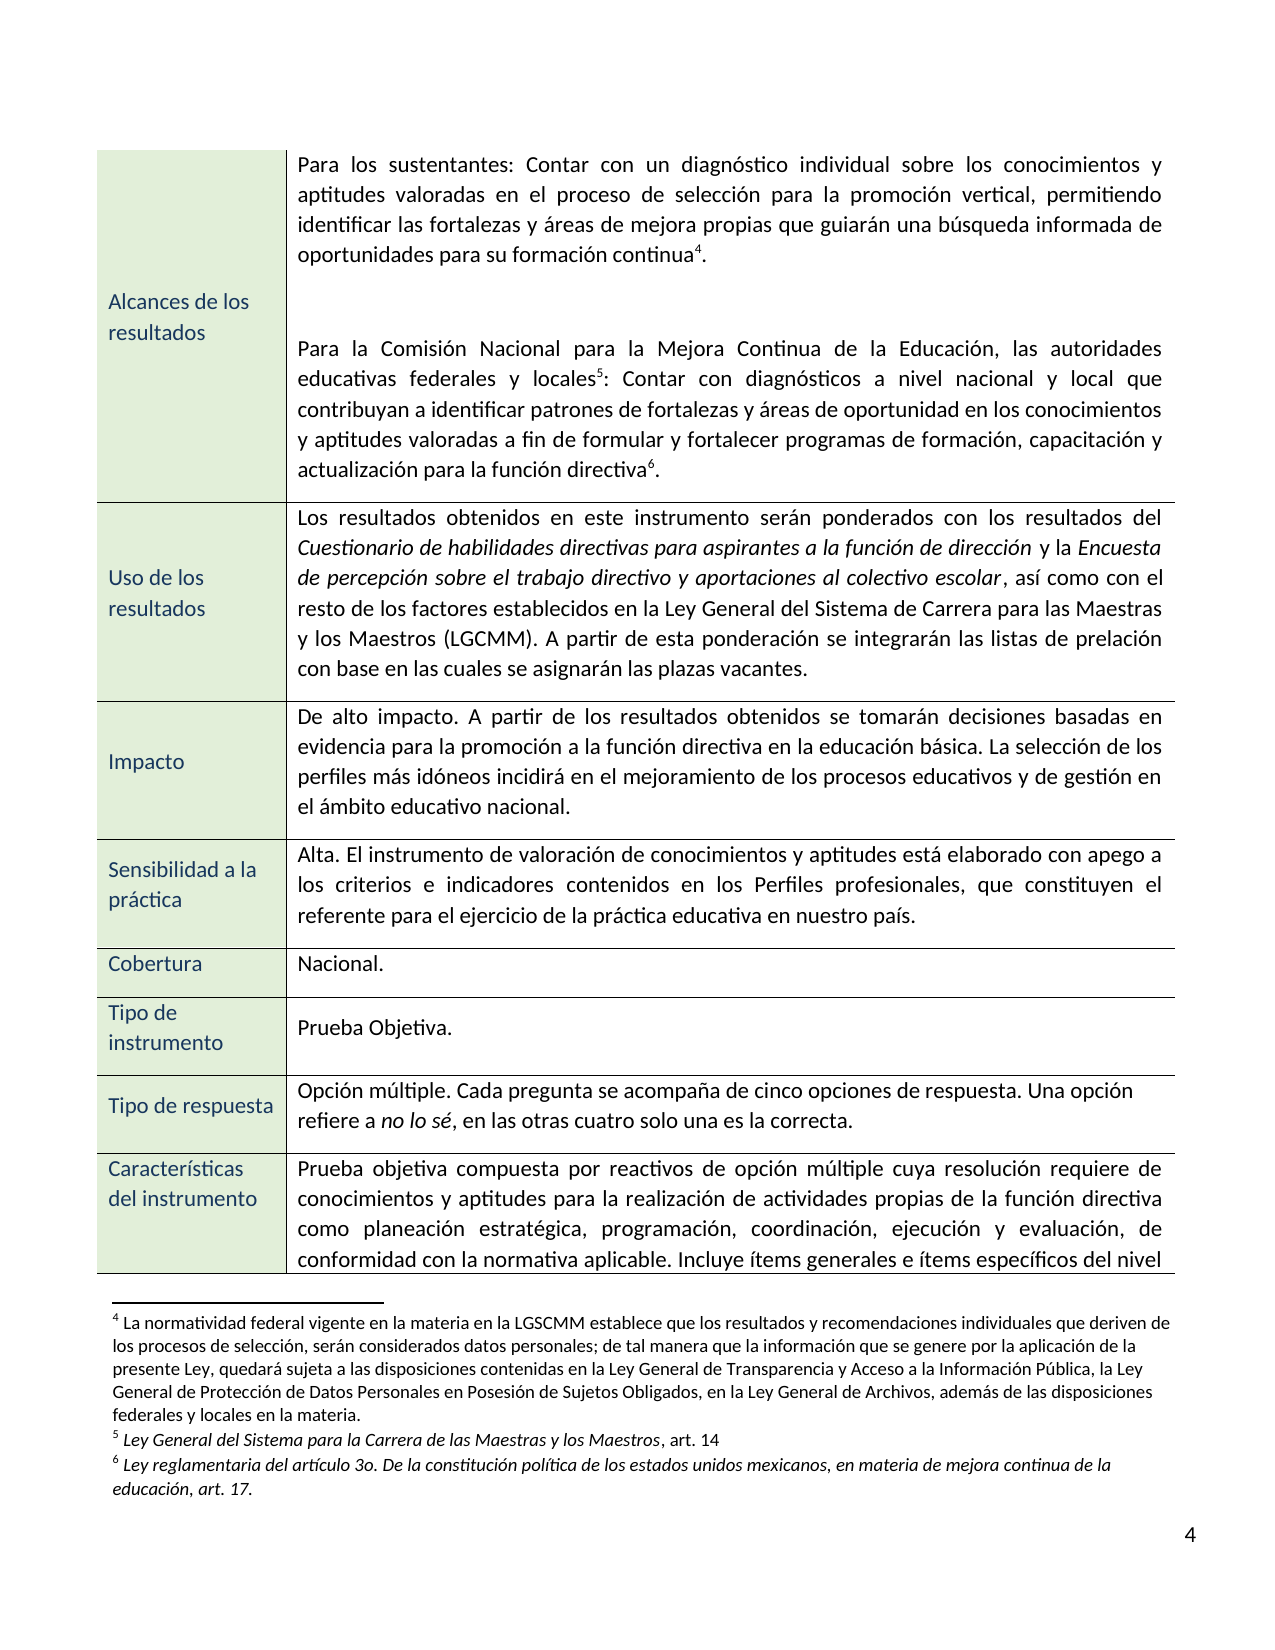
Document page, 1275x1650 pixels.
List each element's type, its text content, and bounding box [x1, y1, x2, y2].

table_cell Cobertura [97, 949, 286, 997]
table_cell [287, 1154, 1175, 1273]
table_cell Uso de los resultados [97, 503, 286, 701]
table_cell Opción múltiple. Cada pregunta se acompaña de cinco opciones de respuesta. Una opción refiere a no lo sé, en las otras cuatro solo una es la correcta. [287, 1076, 1175, 1153]
table_cell Prueba Objetiva. [287, 998, 1175, 1075]
table_cell Sensibilidad a la práctica [97, 840, 286, 947]
table_cell Tipo de respuesta [97, 1076, 286, 1153]
table_cell Alta. El instrumento de valoración de conocimientos y aptitudes está elaborado con apego a los criterios e indicadores contenidos en los Perfiles profesionales, que constituyen el referente para el ejercicio de la práctica educativa en nuestro país. [287, 840, 1175, 947]
table_cell Impacto [97, 702, 286, 839]
table_header Para los sustentantes: Contar con un diagnóstico individual sobre los conocimientos y aptitudes valoradas en el proceso de selección para la promoción vertical, permitiendo identificar las fortalezas y áreas de mejora propias que guiarán una búsqueda informada de oportunidades para su formación continua. Para la Comisión Nacional para la Mejora Continua de la Educación, las autoridades educativas federales y locales: Contar con diagnósticos a nivel nacional y local que contribuyan a identificar patrones de fortalezas y áreas de oportunidad en los conocimientos y aptitudes valoradas a fin de formular y fortalecer programas de formación, capacitación y actualización para la función directiva. [287, 150, 1175, 502]
table_cell Tipo de instrumento [97, 998, 286, 1075]
table_cell De alto impacto. A partir de los resultados obtenidos se tomarán decisiones basadas en evidencia para la promoción a la función directiva en la educación básica. La selección de los perfiles más idóneos incidirá en el mejoramiento de los procesos educativos y de gestión en el ámbito educativo nacional. [287, 702, 1175, 839]
table_cell Los resultados obtenidos en este instrumento serán ponderados con los resultados del Cuestionario de habilidades directivas para aspirantes a la función de dirección y la Encuesta de percepción sobre el trabajo directivo y aportaciones al colectivo escolar, así como con el resto de los factores establecidos en la Ley General del Sistema de Carrera para las Maestras y los Maestros (LGCMM). A partir de esta ponderación se integrarán las listas de prelación con base en las cuales se asignarán las plazas vacantes. [287, 503, 1175, 701]
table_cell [97, 1154, 286, 1273]
table_cell Nacional. [287, 949, 1175, 997]
table_header Alcances de los resultados [97, 150, 286, 502]
